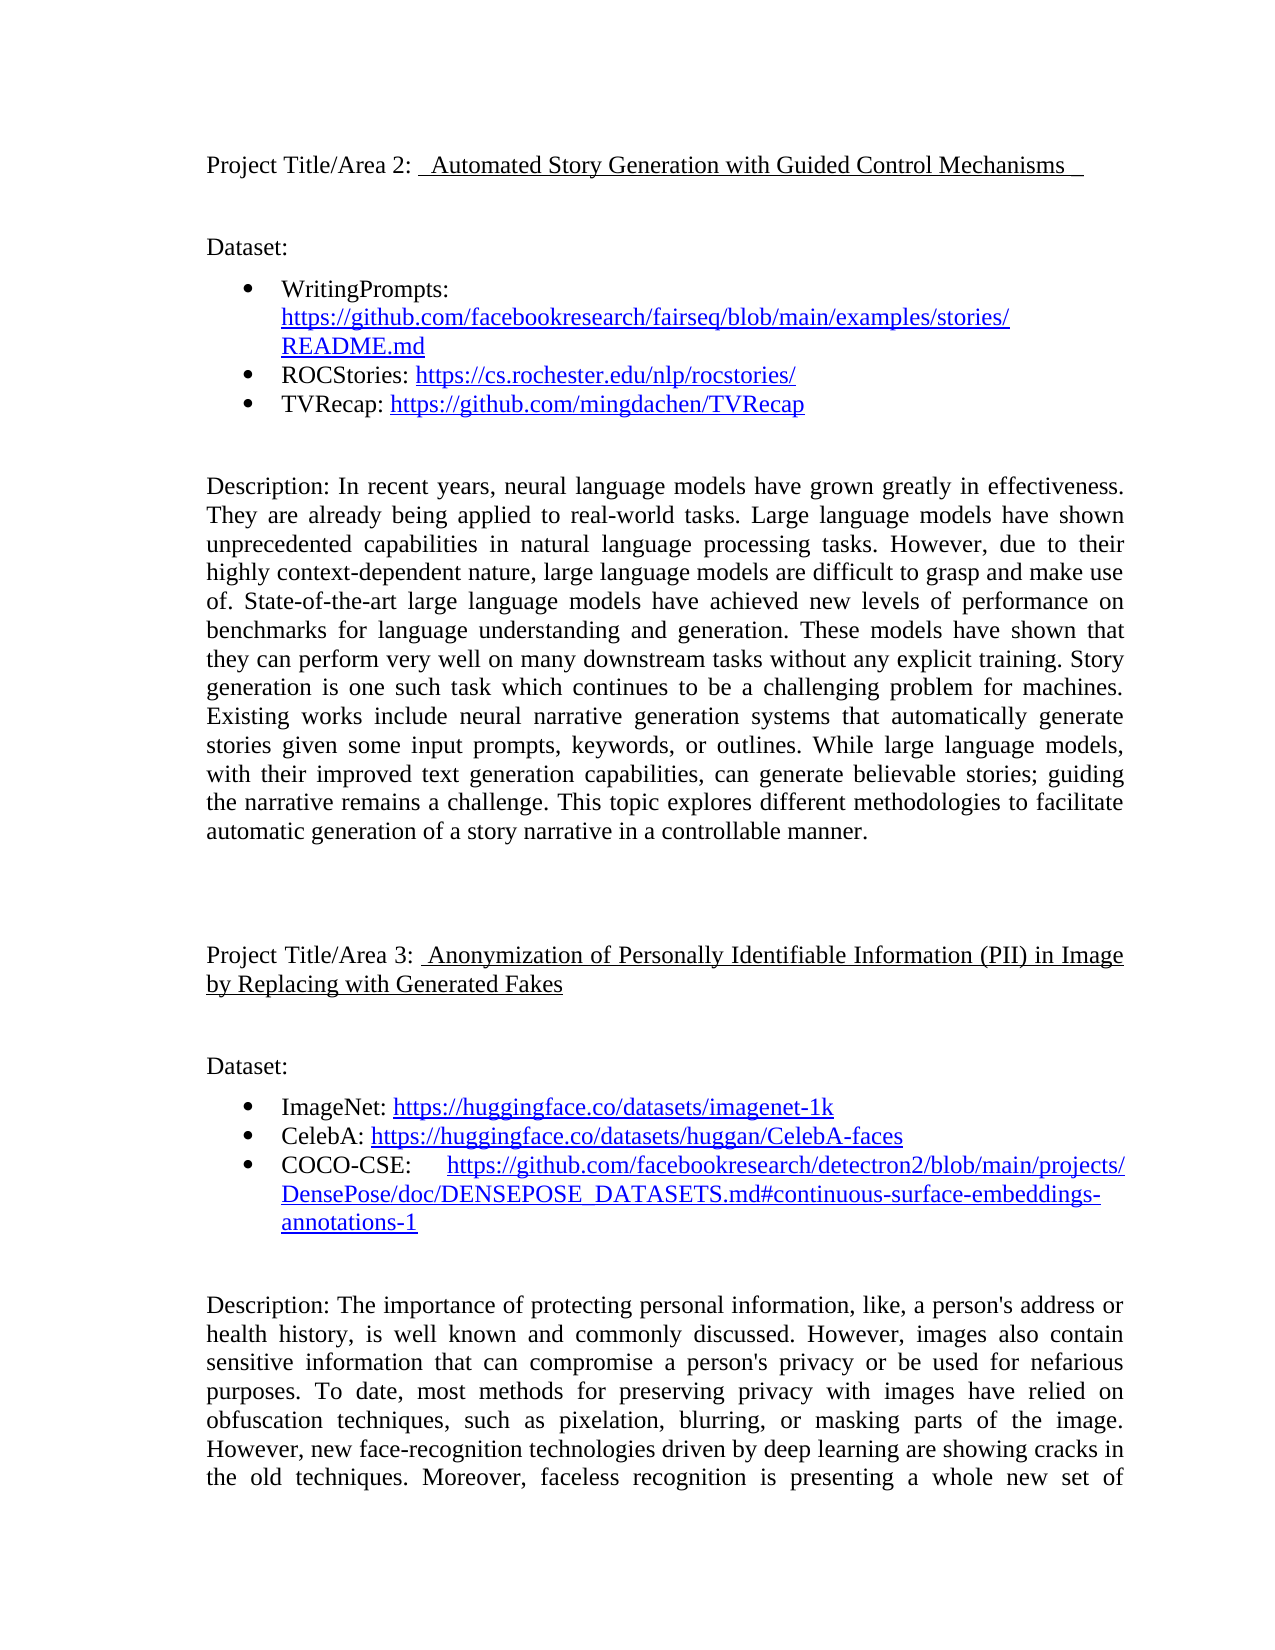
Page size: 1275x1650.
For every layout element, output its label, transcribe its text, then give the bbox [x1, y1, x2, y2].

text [206, 1290, 1125, 1491]
list COCO-CSE: https://github.com/facebookresearch/detectron2/blob/main/projects/DensePose/doc/DENSEPOSE_DATASETS.md#continuous-surface-embeddings-annotations-1 [244, 1150, 1125, 1236]
text Dataset: [206, 232, 1125, 261]
list WritingPrompts: https://github.com/facebookresearch/fairseq/blob/main/examples/stories/README.md [244, 274, 1125, 360]
list ROCStories: https://cs.rochester.edu/nlp/rocstories/ [244, 360, 1125, 389]
text Project Title/Area 3: Anonymization of Personally Identifiable Information (PII) in Image by Replacing with Generated Fakes [206, 940, 1125, 997]
text Project Title/Area 2: Automated Story Generation with Guided Control Mechanisms _ [206, 150, 1125, 179]
list CelebA: https://huggingface.co/datasets/huggan/CelebA-faces [244, 1121, 1125, 1150]
text Description: In recent years, neural language models have grown greatly in effectiveness. They are already being applied to real-world tasks. Large language models have shown unprecedented capabilities in natural language processing tasks. However, due to their highly context-dependent nature, large language models are difficult to grasp and make use of. State-of-the-art large language models have achieved new levels of performance on benchmarks for language understanding and generation. These models have shown that they can perform very well on many downstream tasks without any explicit training. Story generation is one such task which continues to be a challenging problem for machines. Existing works include neural narrative generation systems that automatically generate stories given some input prompts, keywords, or outlines. While large language models, with their improved text generation capabilities, can generate believable stories; guiding the narrative remains a challenge. This topic explores different methodologies to facilitate automatic generation of a story narrative in a controllable manner. [206, 471, 1125, 845]
text Dataset: [206, 1051, 1125, 1080]
list ImageNet: https://huggingface.co/datasets/imagenet-1k [244, 1092, 1125, 1121]
list TVRecap: https://github.com/mingdachen/TVRecap [244, 389, 1125, 417]
